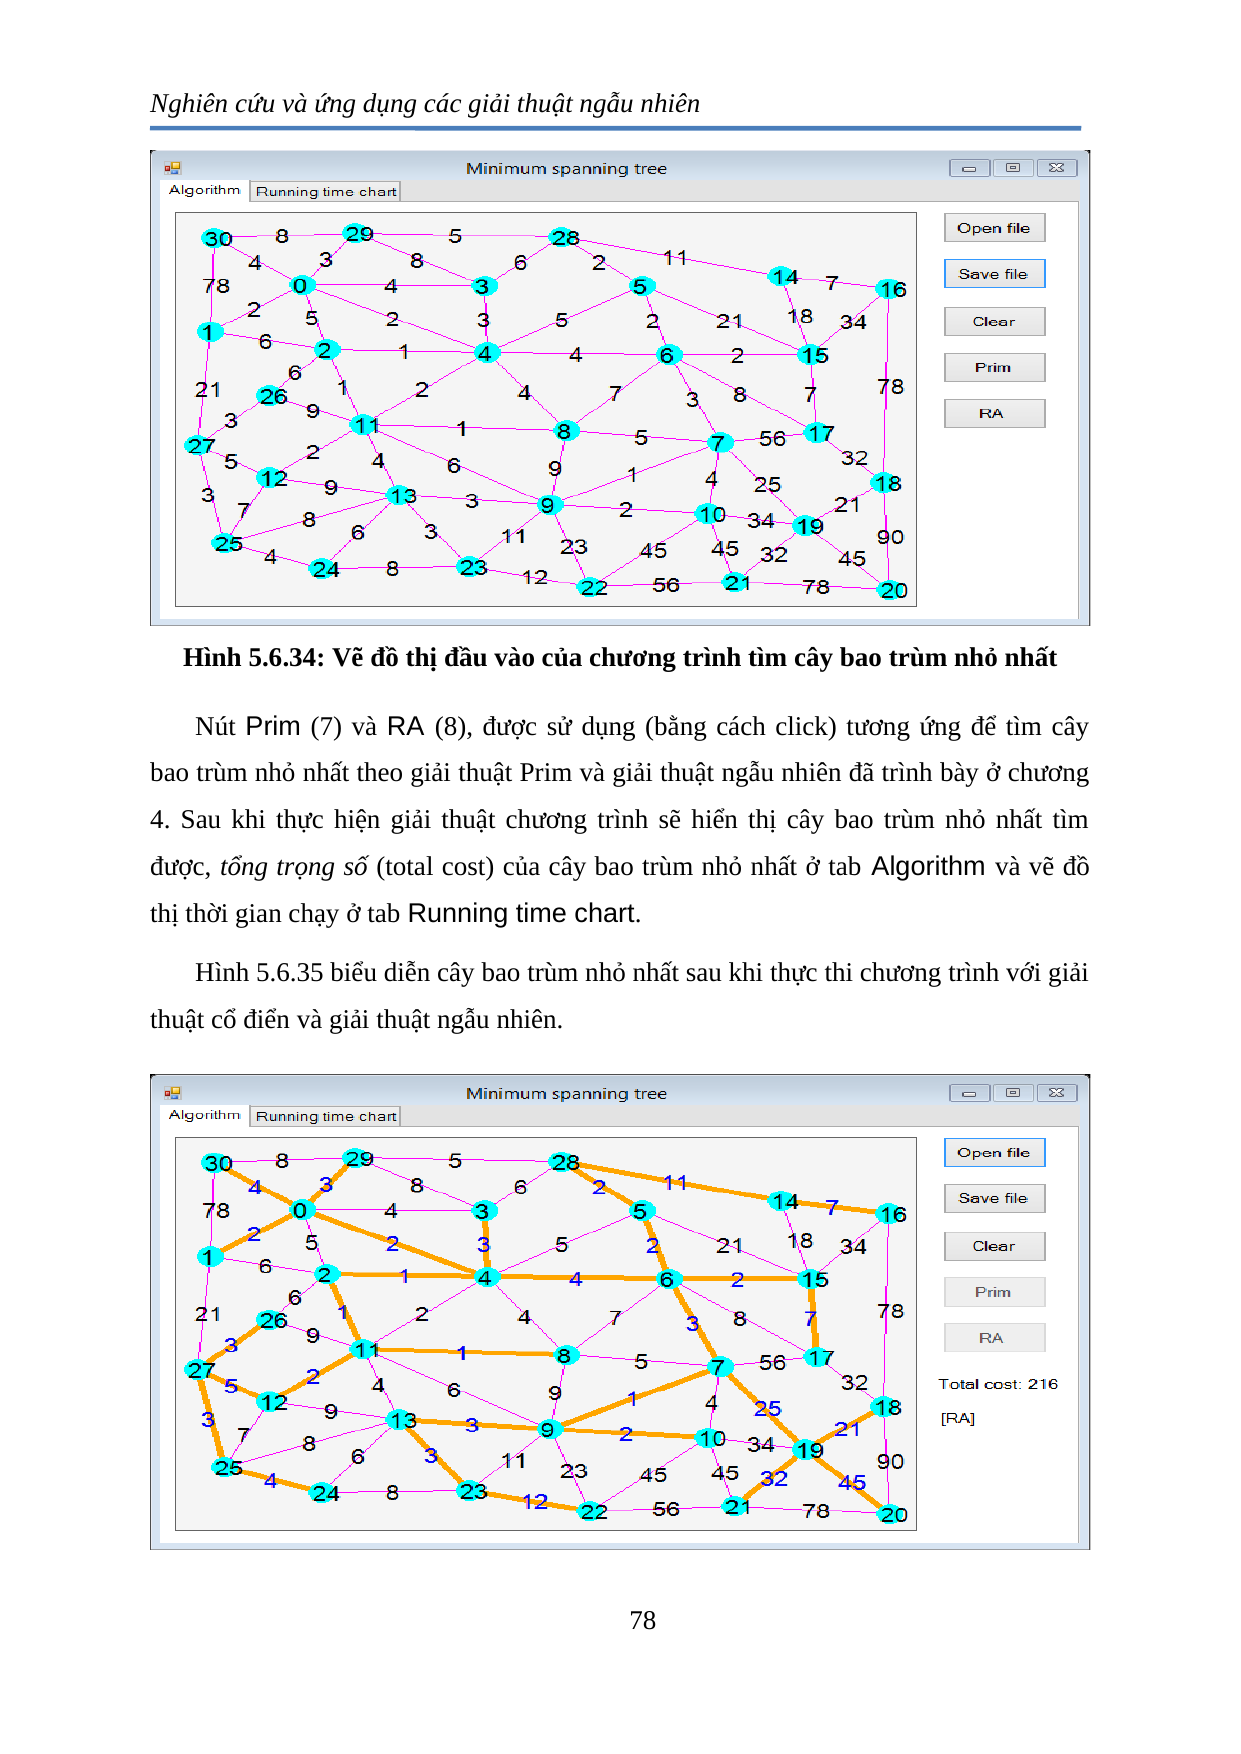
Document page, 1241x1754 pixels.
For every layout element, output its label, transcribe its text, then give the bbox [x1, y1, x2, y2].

text Nút Prim (7) và RA (8), được sử dụng (bằng cách click) tương ứng để tìm cây bao trùm nhỏ nhất theo giải thuật Prim và giải thuật ngẫu nhiên đã trình bày ở chương 4. Sau khi thực hiện giải thuật chương trình sẽ hiển thị cây bao trùm nhỏ nhất tìm được, tổng trọng số (total cost) của cây bao trùm nhỏ nhất ở tab Algorithm và vẽ đồ thị thời gian chạy ở tab Running time chart. [150, 710, 1090, 928]
